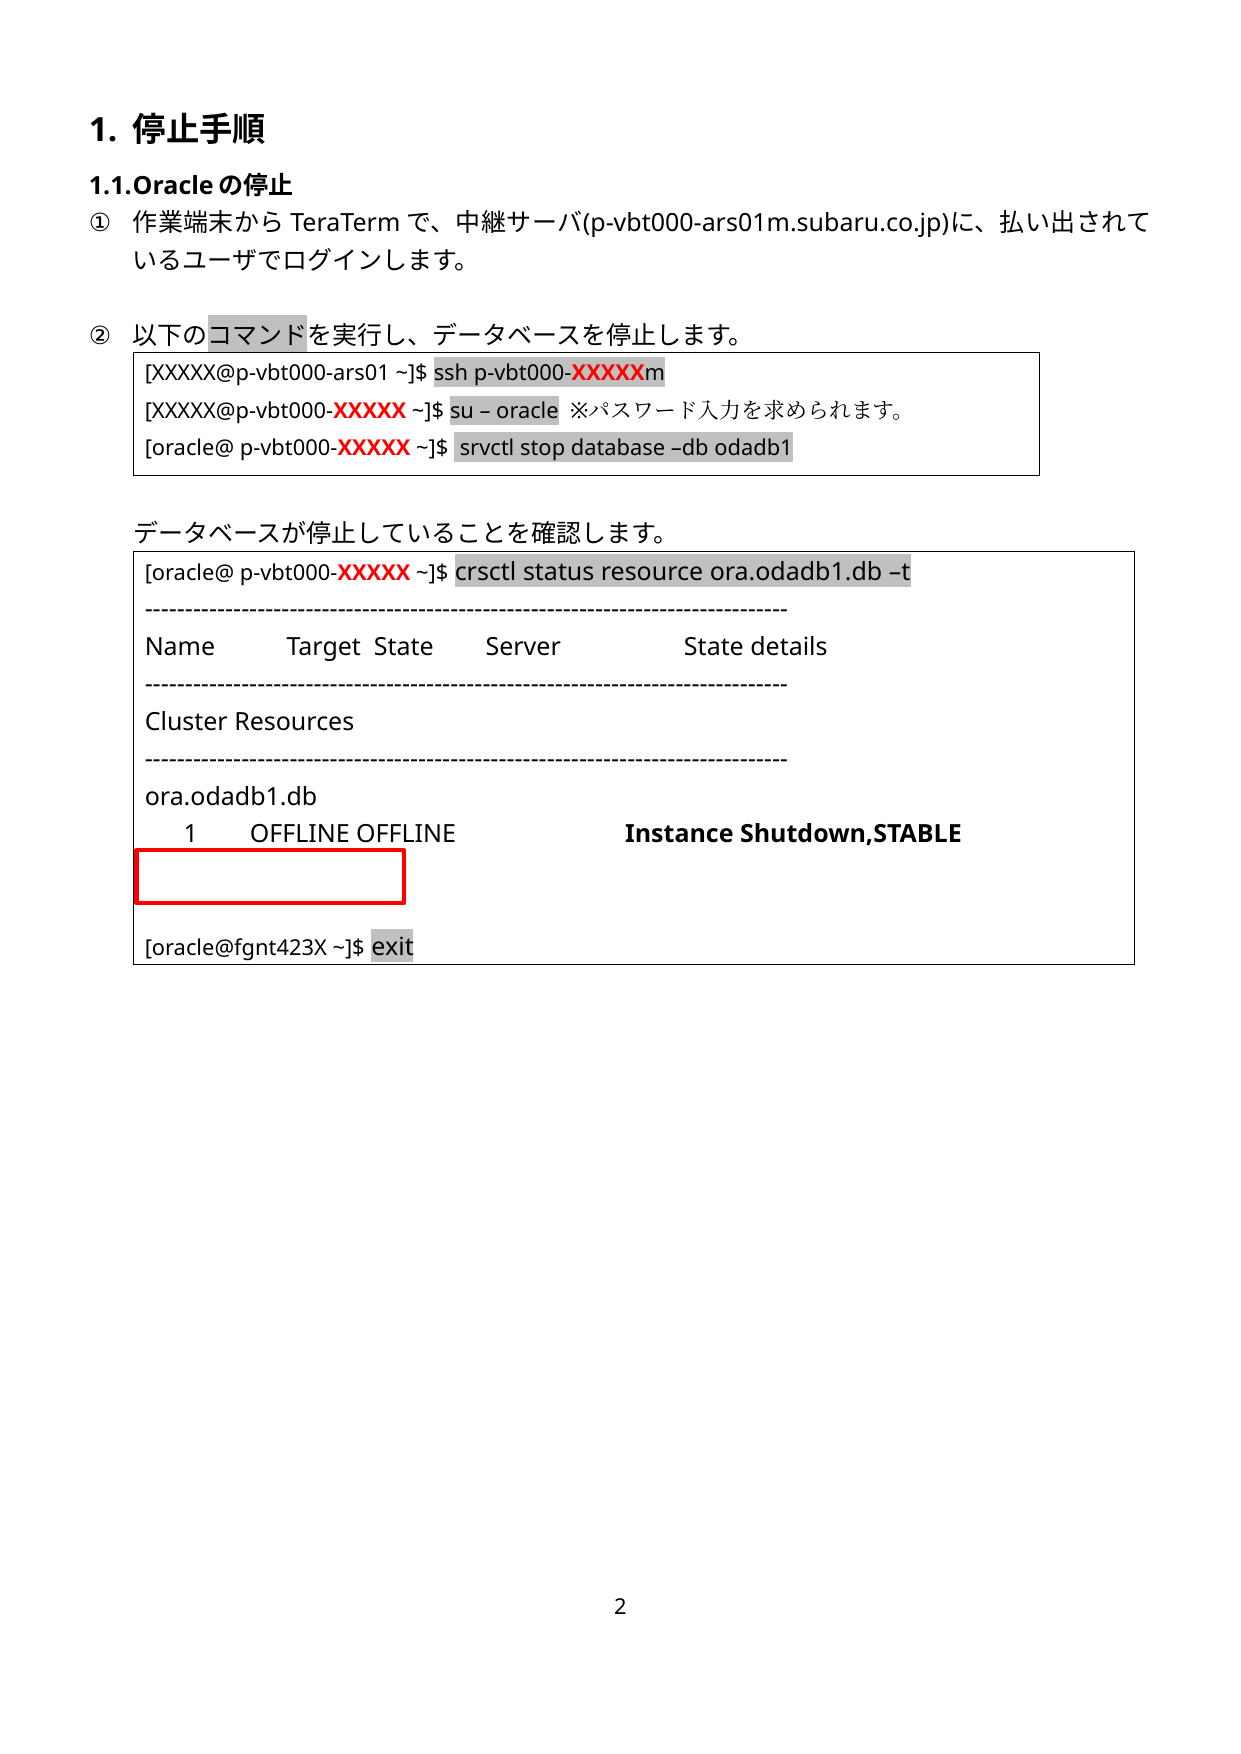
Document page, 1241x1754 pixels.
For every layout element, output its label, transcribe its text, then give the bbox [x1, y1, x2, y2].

subtitle 停止手順 [89, 90, 1152, 165]
text データベースが停止していることを確認します。 [133, 513, 1152, 551]
table_header [XXXXX@p-vbt000-ars01 ~]$ ssh p-vbt000-XXXXXm [XXXXX@p-vbt000-XXXXX ~]$ su – oracle ※パスワード入力を求められます。 [oracle@ p-vbt000-XXXXX ~]$ srvctl stop database –db odadb1 [134, 353, 1039, 475]
list 以下のコマンドを実行し、データベースを停止します。 [89, 315, 208, 352]
list 作業端末からTeraTermで、中継サーバ(p-vbt000-ars01m.subaru.co.jp)に、払い出されているユーザでログインします。 [89, 202, 1152, 277]
table_header [oracle@ p-vbt000-XXXXX ~]$ crsctl status resource ora.odadb1.db –t -------------------------------------------------------------------------------- Name Target State Server State details -------------------------------------------------------------------------------- Cluster Resources -------------------------------------------------------------------------------- ora.odadb1.db 1 OFFLINE OFFLINE Instance Shutdown,STABLE [oracle@fgnt423X ~]$ exit [134, 552, 1134, 964]
subtitle Oracleの停止 [89, 165, 1152, 202]
list 以下のコマンドを実行し、データベースを停止します。 [307, 315, 1152, 352]
